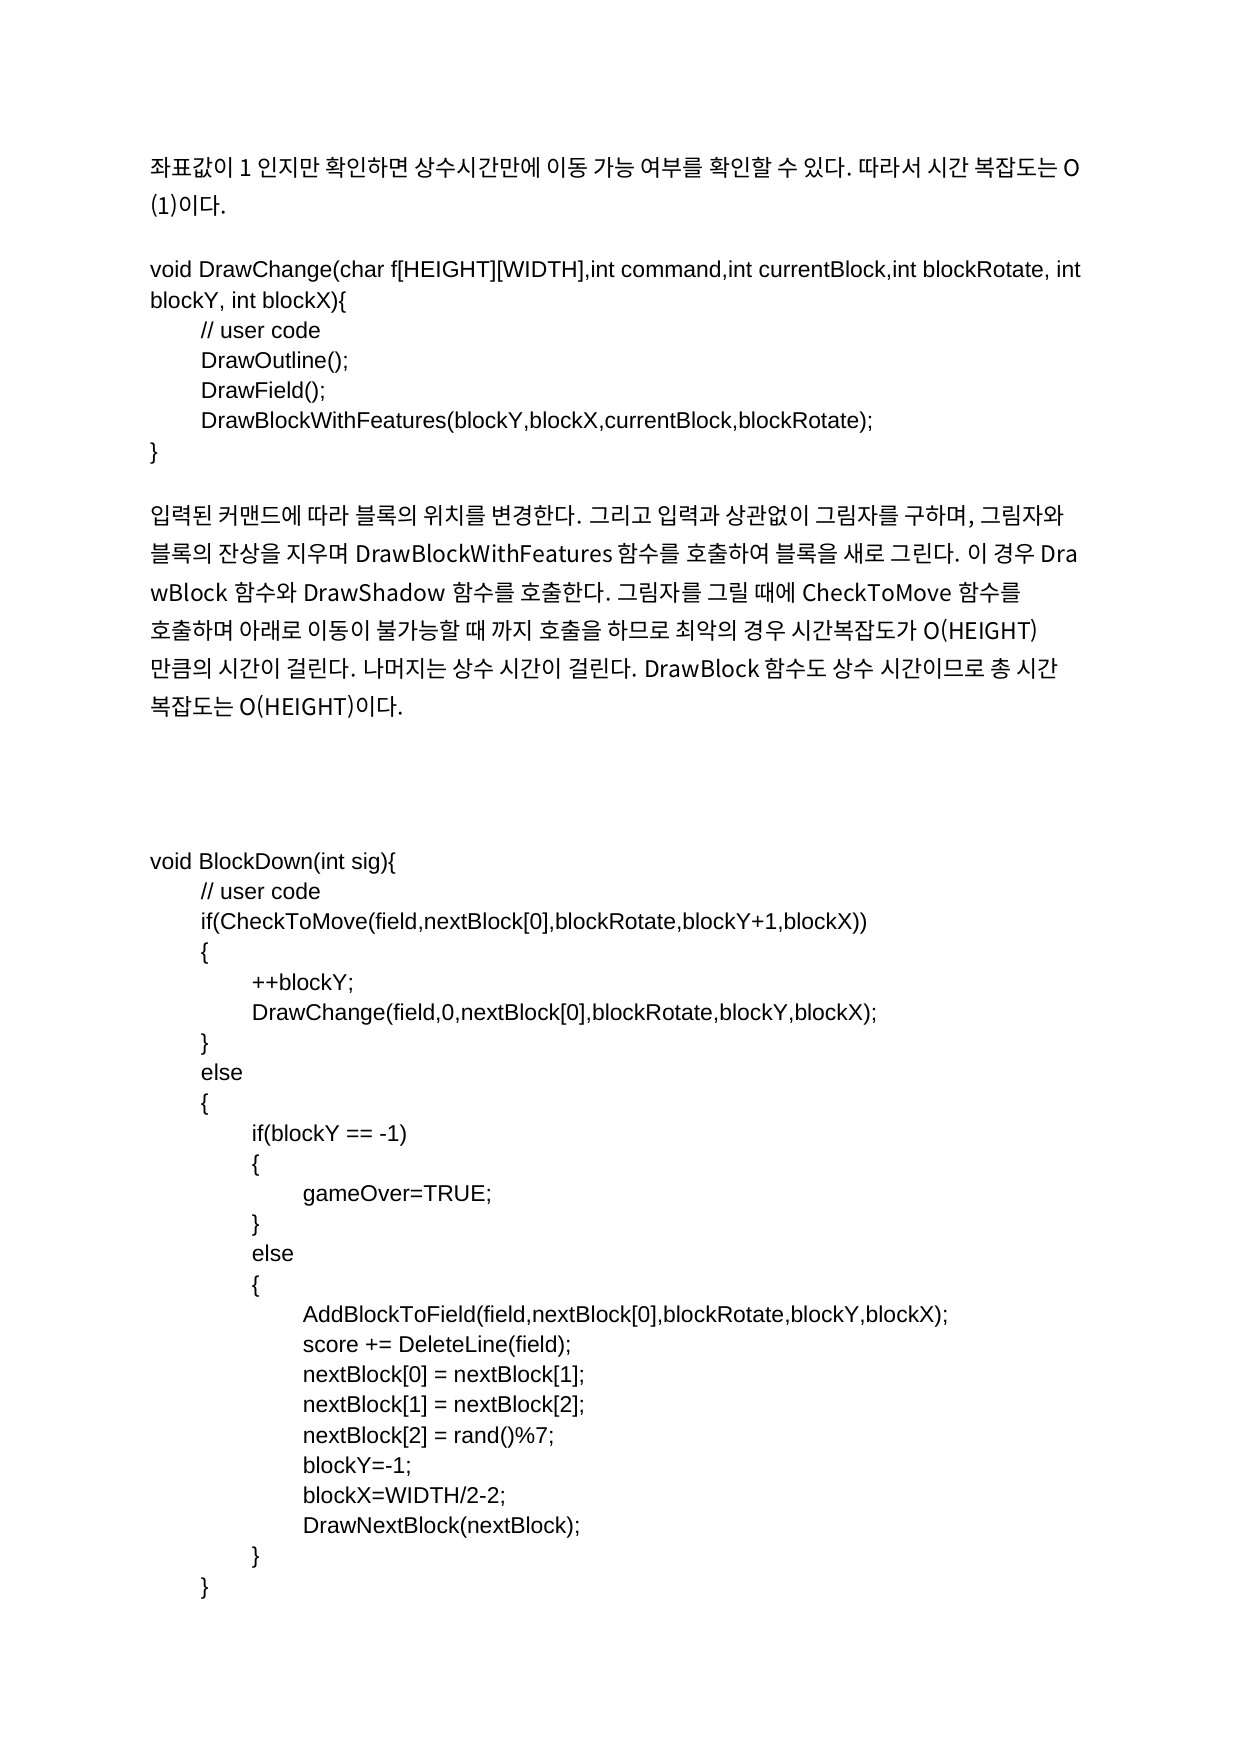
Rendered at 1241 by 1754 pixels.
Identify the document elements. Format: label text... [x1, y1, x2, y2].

text DrawOutline(); [150, 347, 1090, 373]
text DrawNextBlock(nextBlock); [150, 1512, 1090, 1539]
text void DrawChange(char f[HEIGHT][WIDTH],int command,int currentBlock,int blockRotate, int blockY, int blockX){ [150, 256, 1090, 313]
text blockY=-1; [150, 1452, 1090, 1478]
text { [150, 938, 1090, 965]
text ++blockY; [150, 968, 1090, 995]
text { [150, 1271, 1090, 1297]
text DrawField(); [150, 377, 1090, 404]
text if(blockY == -1) [150, 1119, 1090, 1146]
text // user code [150, 317, 1090, 343]
text { [150, 1150, 1090, 1176]
text } [150, 438, 1090, 464]
text nextBlock[2] = rand()%7; [150, 1422, 1090, 1448]
text else [150, 1059, 1090, 1086]
text AddBlockToField(field,nextBlock[0],blockRotate,blockY,blockX); [150, 1301, 1090, 1327]
text DrawBlockWithFeatures(blockY,blockX,currentBlock,blockRotate); [150, 407, 1090, 434]
text nextBlock[0] = nextBlock[1]; [150, 1361, 1090, 1388]
text if(CheckToMove(field,nextBlock[0],blockRotate,blockY+1,blockX)) [150, 908, 1090, 934]
text score += DeleteLine(field); [150, 1331, 1090, 1357]
text } [150, 1029, 1090, 1055]
text nextBlock[1] = nextBlock[2]; [150, 1391, 1090, 1418]
text gameOver=TRUE; [150, 1180, 1090, 1206]
text void BlockDown(int sig){ [150, 848, 1090, 874]
text } [150, 1542, 1090, 1569]
text 입력된 커맨드에 따라 블록의 위치를 변경한다. 그리고 입력과 상관없이 그림자를 구하며, 그림자와 블록의 잔상을 지우며 DrawBlockWithFeatures함수를 호출하여 블록을 새로 그린다. 이 경우 DrawBlock 함수와 DrawShadow 함수를 호출한다. 그림자를 그릴 때에 CheckToMove 함수를 호출하며 아래로 이동이 불가능할 때 까지 호출을 하므로 최악의 경우 시간복잡도가 O(HEIGHT)만큼의 시간이 걸린다. 나머지는 상수 시간이 걸린다. DrawBlock함수도 상수 시간이므로 총 시간 복잡도는 O(HEIGHT)이다. [150, 498, 1090, 722]
text // user code [150, 878, 1090, 904]
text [150, 150, 1090, 221]
text { [150, 1089, 1090, 1116]
text blockX=WIDTH/2-2; [150, 1482, 1090, 1508]
text } [150, 1573, 1090, 1599]
text else [150, 1240, 1090, 1267]
text DrawChange(field,0,nextBlock[0],blockRotate,blockY,blockX); [150, 999, 1090, 1025]
text } [150, 1210, 1090, 1237]
